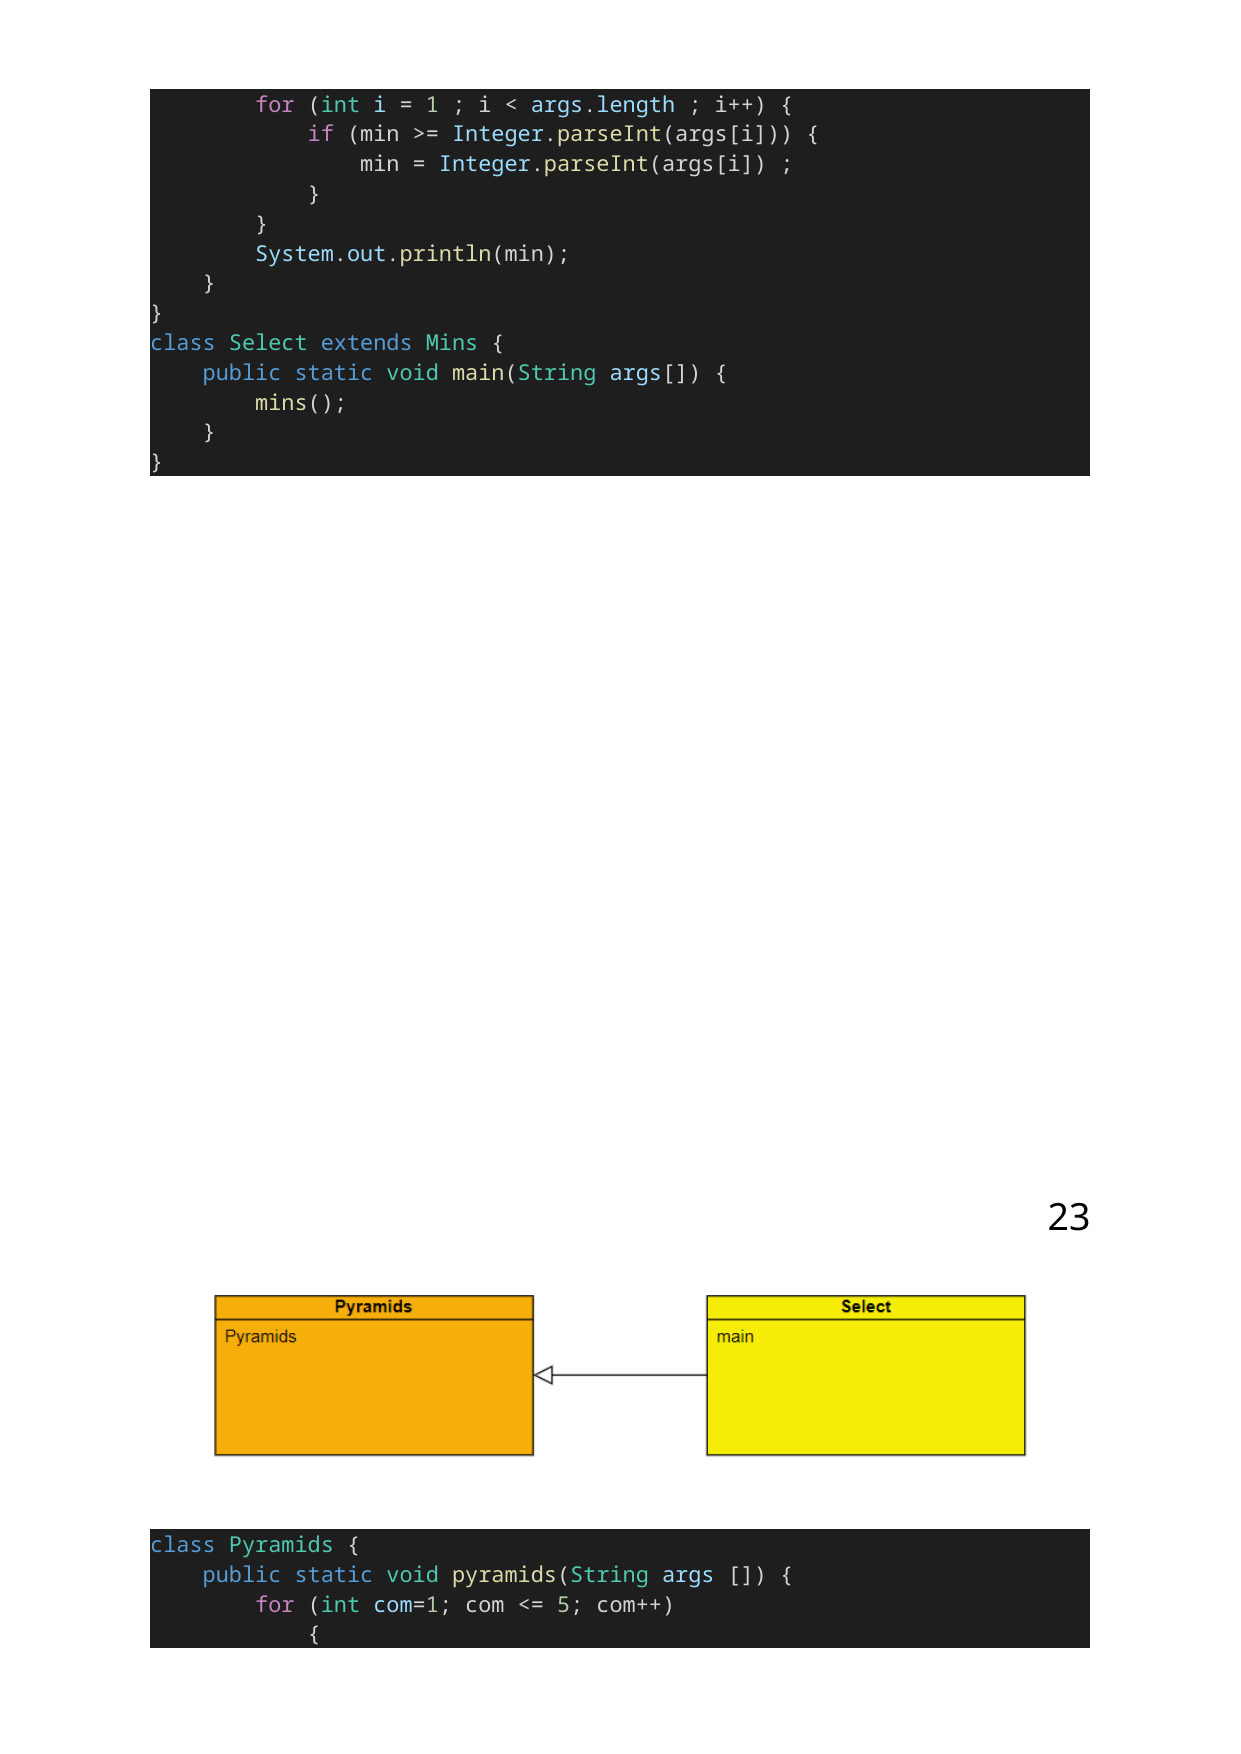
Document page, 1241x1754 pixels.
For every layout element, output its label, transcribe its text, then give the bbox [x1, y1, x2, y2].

text class Select extends Mins { [150, 327, 1090, 357]
text public static void pyramids(String args []) { [150, 1559, 1090, 1589]
text } [150, 267, 1090, 297]
text min = Integer.parseInt(args[i]) ; [150, 148, 1090, 178]
text } [150, 416, 1090, 446]
text } [150, 208, 1090, 238]
text for (int i = 1 ; i < args.length ; i++) { [150, 89, 1090, 118]
text { [150, 1618, 1090, 1648]
text } [150, 446, 1090, 476]
picture [150, 1241, 1090, 1529]
text public static void main(String args[]) { [150, 357, 1090, 387]
text mins(); [150, 387, 1090, 416]
text for (int com=1; com <= 5; com++) [150, 1589, 1090, 1618]
text System.out.println(min); [150, 238, 1090, 267]
text class Pyramids { [150, 1529, 1090, 1559]
text 23 [150, 1191, 1090, 1241]
text if (min >= Integer.parseInt(args[i])) { [150, 118, 1090, 148]
text } [150, 297, 1090, 327]
text } [150, 178, 1090, 208]
